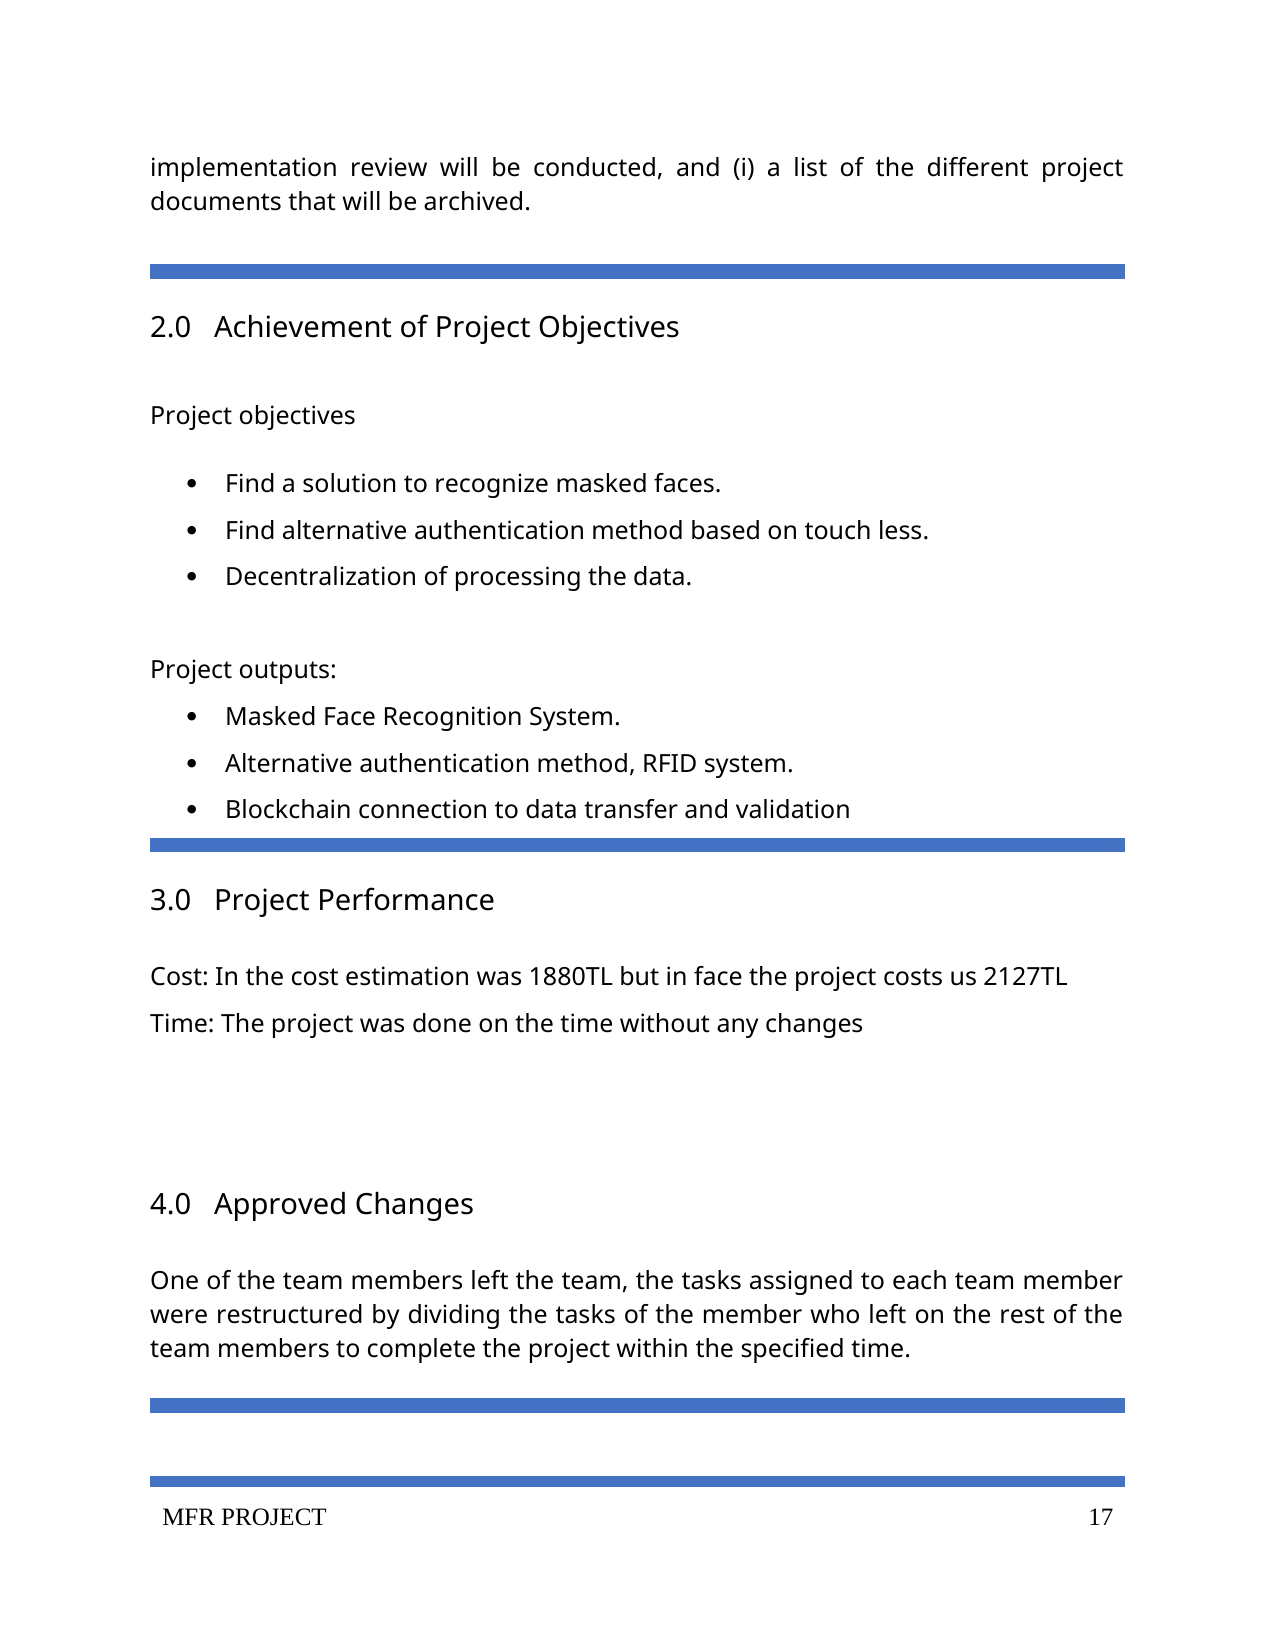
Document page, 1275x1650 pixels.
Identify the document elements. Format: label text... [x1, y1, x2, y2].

text 4.0 Approved Changes [150, 1183, 1125, 1223]
text Project outputs: [150, 652, 1125, 686]
picture [150, 264, 1125, 279]
text 2.0 Achievement of Project Objectives [150, 306, 1125, 346]
list Find alternative authentication method based on touch less. [187, 512, 1125, 547]
text Time: The project was done on the time without any changes [150, 1006, 1125, 1040]
list Alternative authentication method, RFID system. [187, 745, 1125, 779]
list Find a solution to recognize masked faces. [187, 466, 1125, 500]
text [150, 150, 1125, 218]
list Blockchain connection to data transfer and validation [187, 792, 1125, 826]
picture [150, 1398, 1125, 1413]
text Project objectives [150, 398, 1125, 432]
picture [150, 838, 1125, 852]
list Masked Face Recognition System. [187, 699, 1125, 733]
text One of the team members left the team, the tasks assigned to each team member were restructured by dividing the tasks of the member who left on the rest of the team members to complete the project within the specified time. [150, 1262, 1125, 1365]
text Cost: In the cost estimation was 1880TL but in face the project costs us 2127TL [150, 959, 1125, 993]
text 3.0 Project Performance [150, 880, 1125, 919]
list Decentralization of processing the data. [187, 559, 1125, 593]
